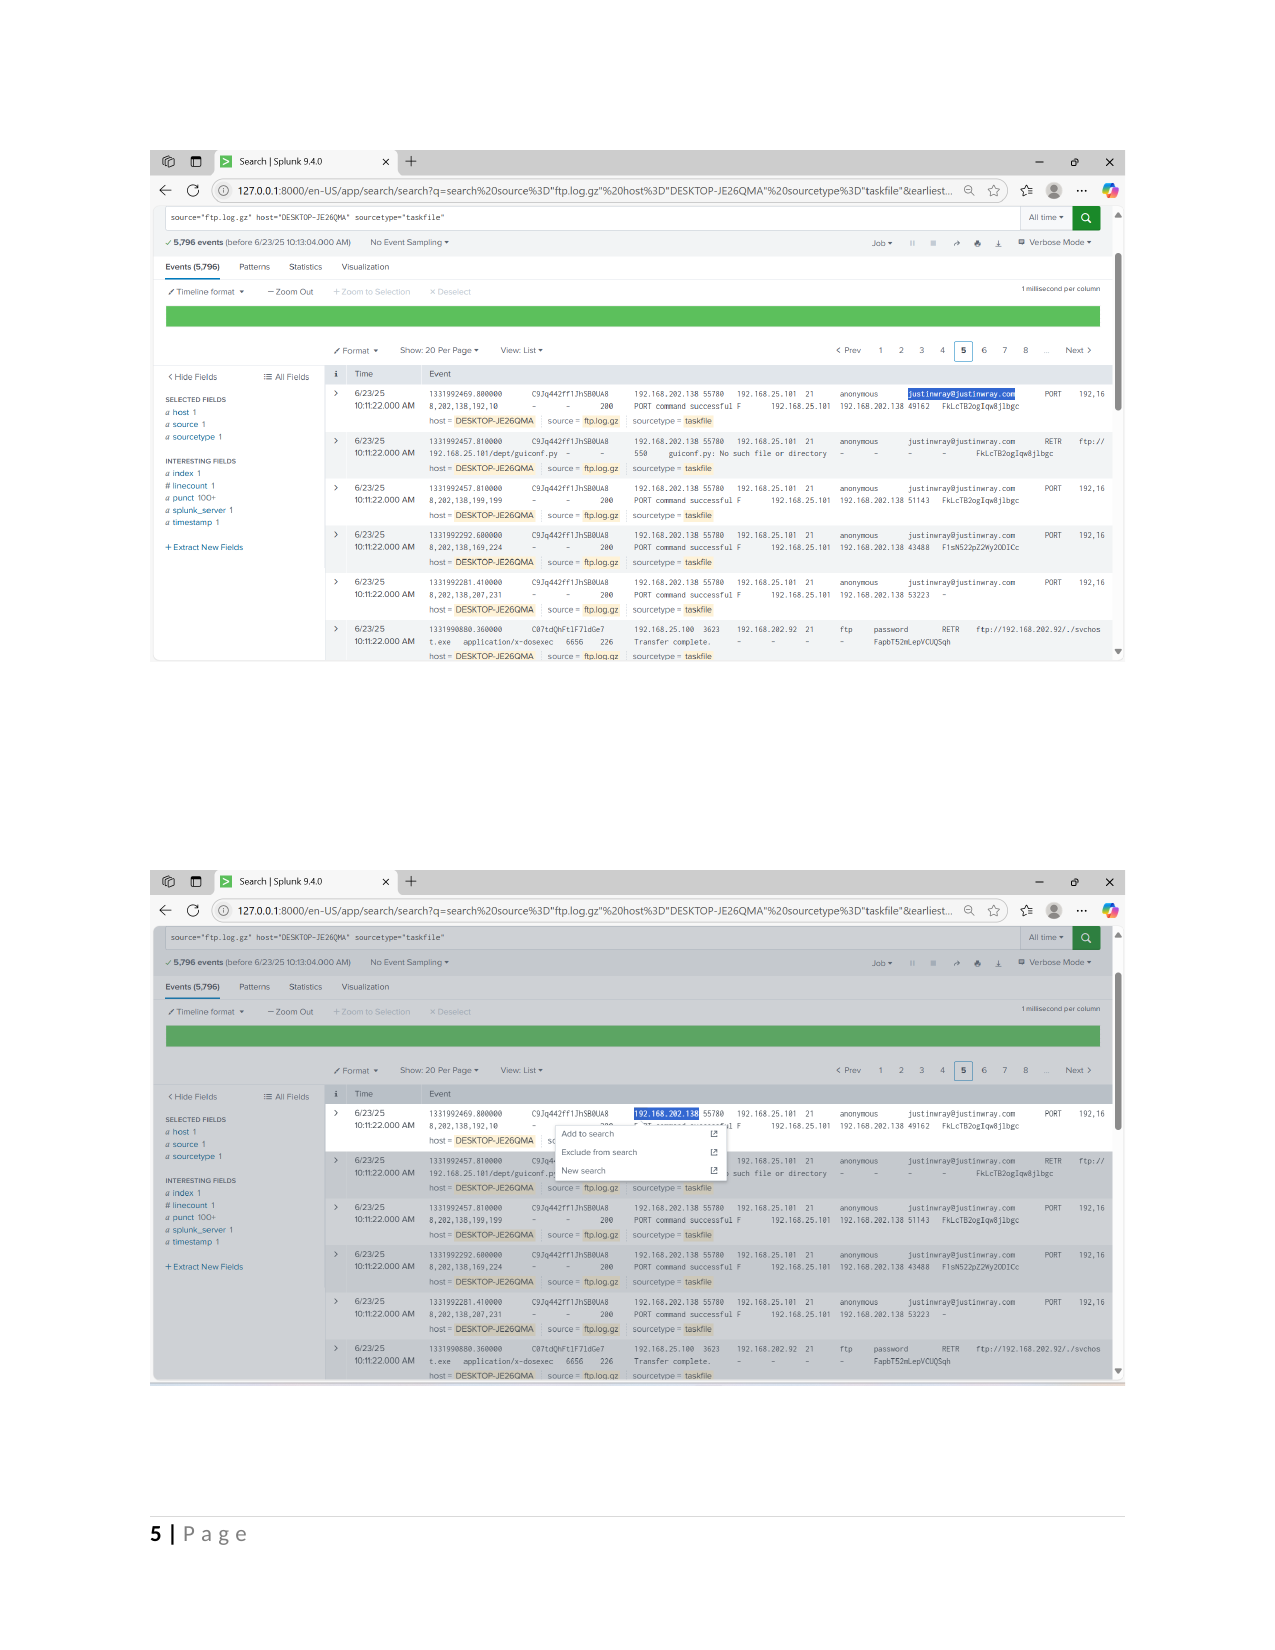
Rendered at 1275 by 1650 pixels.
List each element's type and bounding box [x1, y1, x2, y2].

picture [150, 150, 1125, 662]
picture [150, 870, 1125, 1386]
